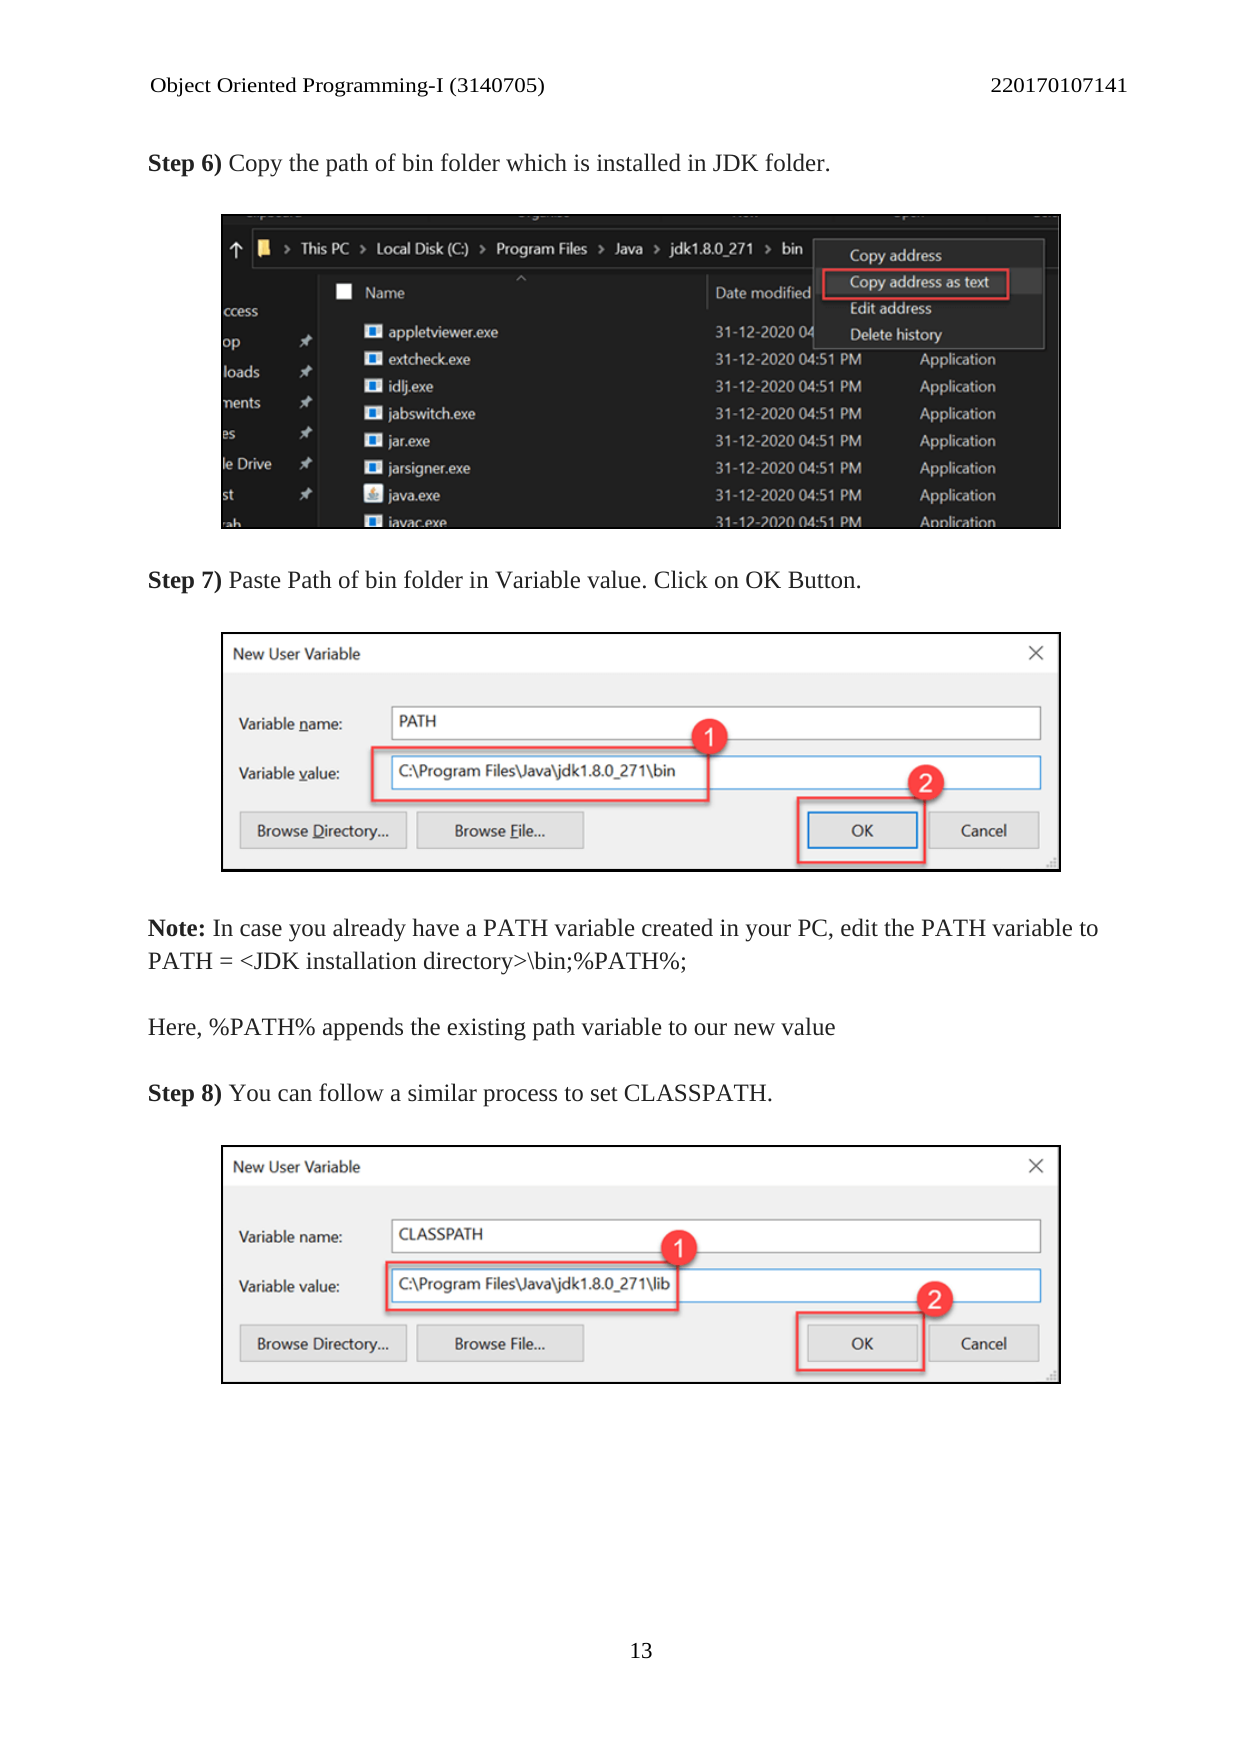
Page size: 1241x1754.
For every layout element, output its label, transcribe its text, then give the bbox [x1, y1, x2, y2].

text PATH = <JDK installation directory>\bin;%PATH%; [148, 946, 1134, 974]
picture [223, 216, 1059, 527]
text Step 8) You can follow a similar process to set CLASSPATH. [148, 1078, 1134, 1107]
text Note: In case you already have a PATH variable created in your PC, edit the PATH variable to [148, 913, 1134, 941]
text Step 6) Copy the path of bin folder which is installed in JDK folder. [148, 148, 1134, 176]
picture [223, 1147, 1059, 1382]
picture [223, 634, 1059, 869]
text Step 7) Paste Path of bin folder in Variable value. Click on OK Button. [148, 566, 1134, 594]
text Here, %PATH% appends the existing path variable to our new value [148, 1012, 1134, 1041]
